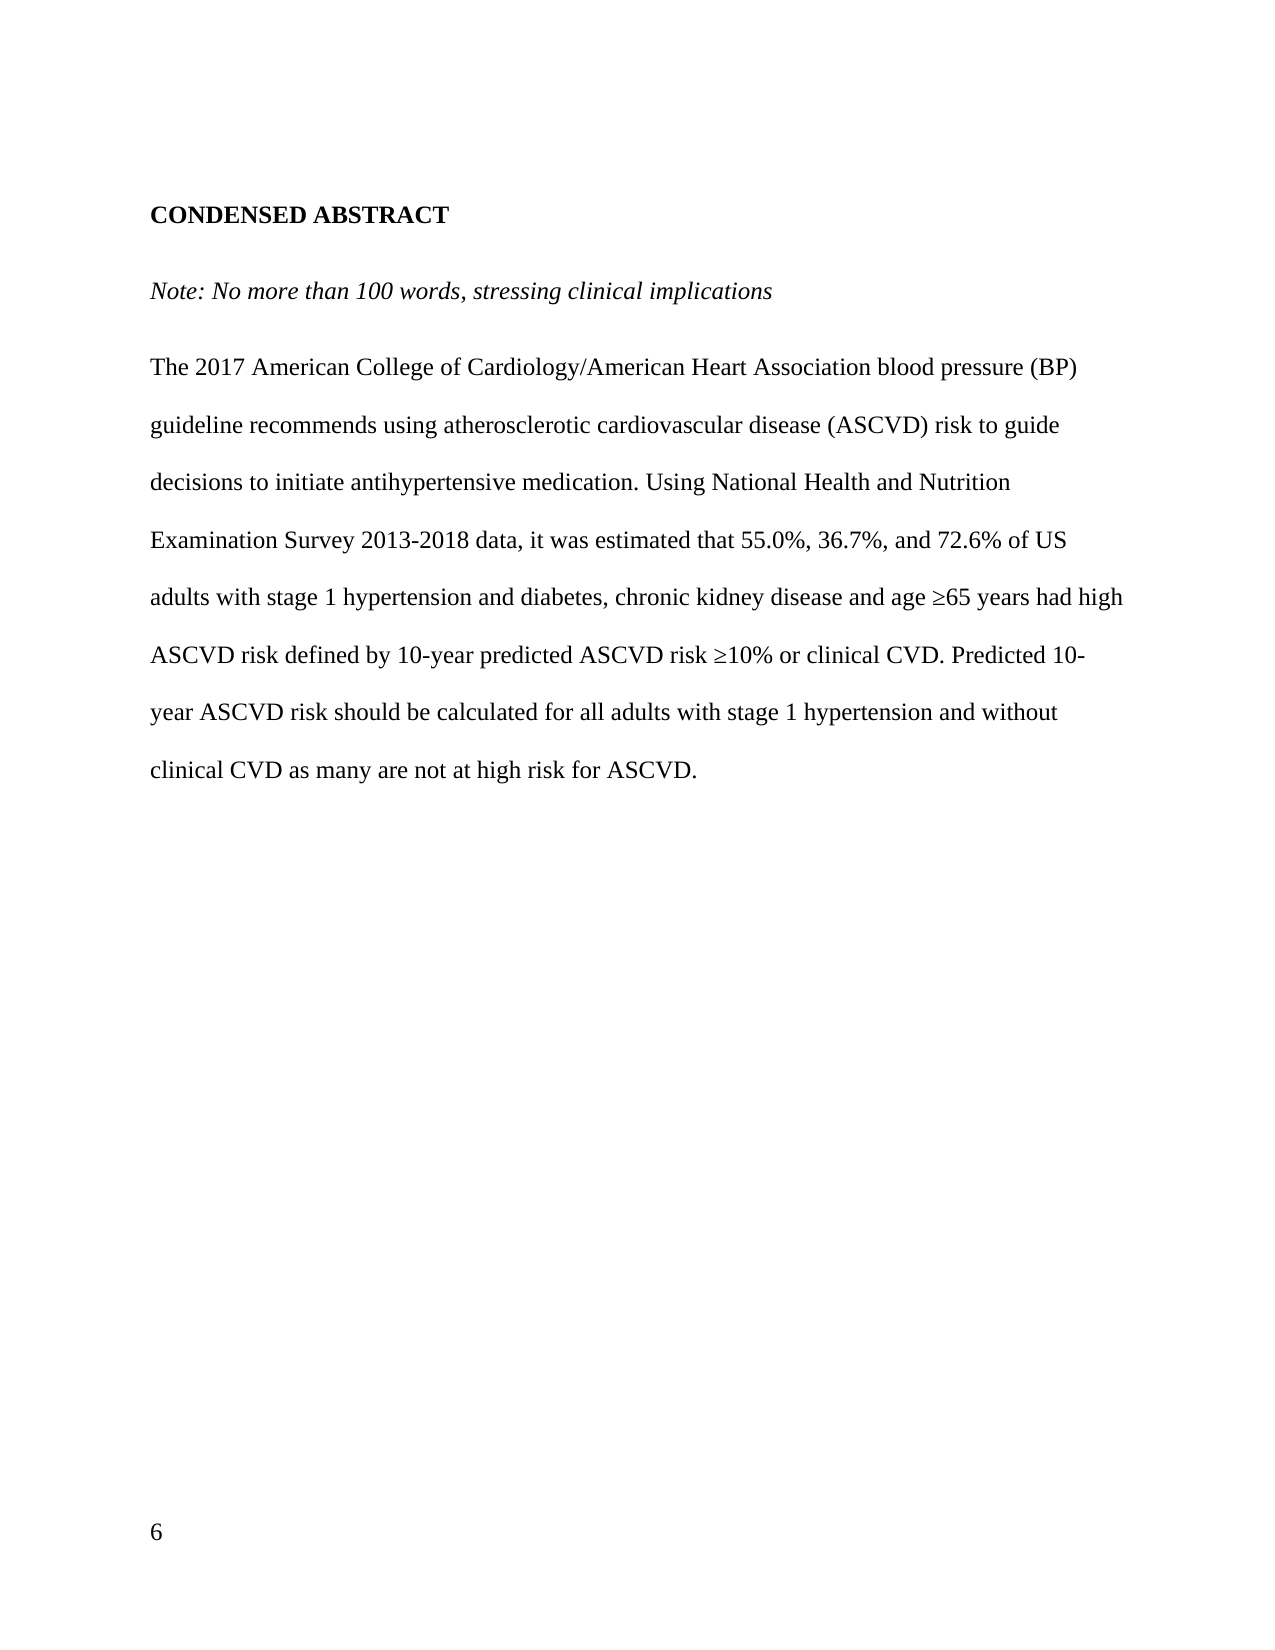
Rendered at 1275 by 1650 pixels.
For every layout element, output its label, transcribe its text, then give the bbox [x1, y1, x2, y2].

text The 2017 American College of Cardiology/American Heart Association blood pressure (BP) guideline recommends using atherosclerotic cardiovascular disease (ASCVD) risk to guide decisions to initiate antihypertensive medication. Using National Health and Nutrition Examination Survey 2013-2018 data, it was estimated that 55.0%, 36.7%, and 72.6% of US adults with stage 1 hypertension and diabetes, chronic kidney disease and age ≥65 years had high ASCVD risk defined by 10-year predicted ASCVD risk ≥10% or clinical CVD. Predicted 10-year ASCVD risk should be calculated for all adults with stage 1 hypertension and without clinical CVD as many are not at high risk for ASCVD. [150, 352, 1125, 784]
subtitle CONDENSED ABSTRACT [150, 200, 1125, 229]
text Note: No more than 100 words, stressing clinical implications [150, 276, 1125, 305]
